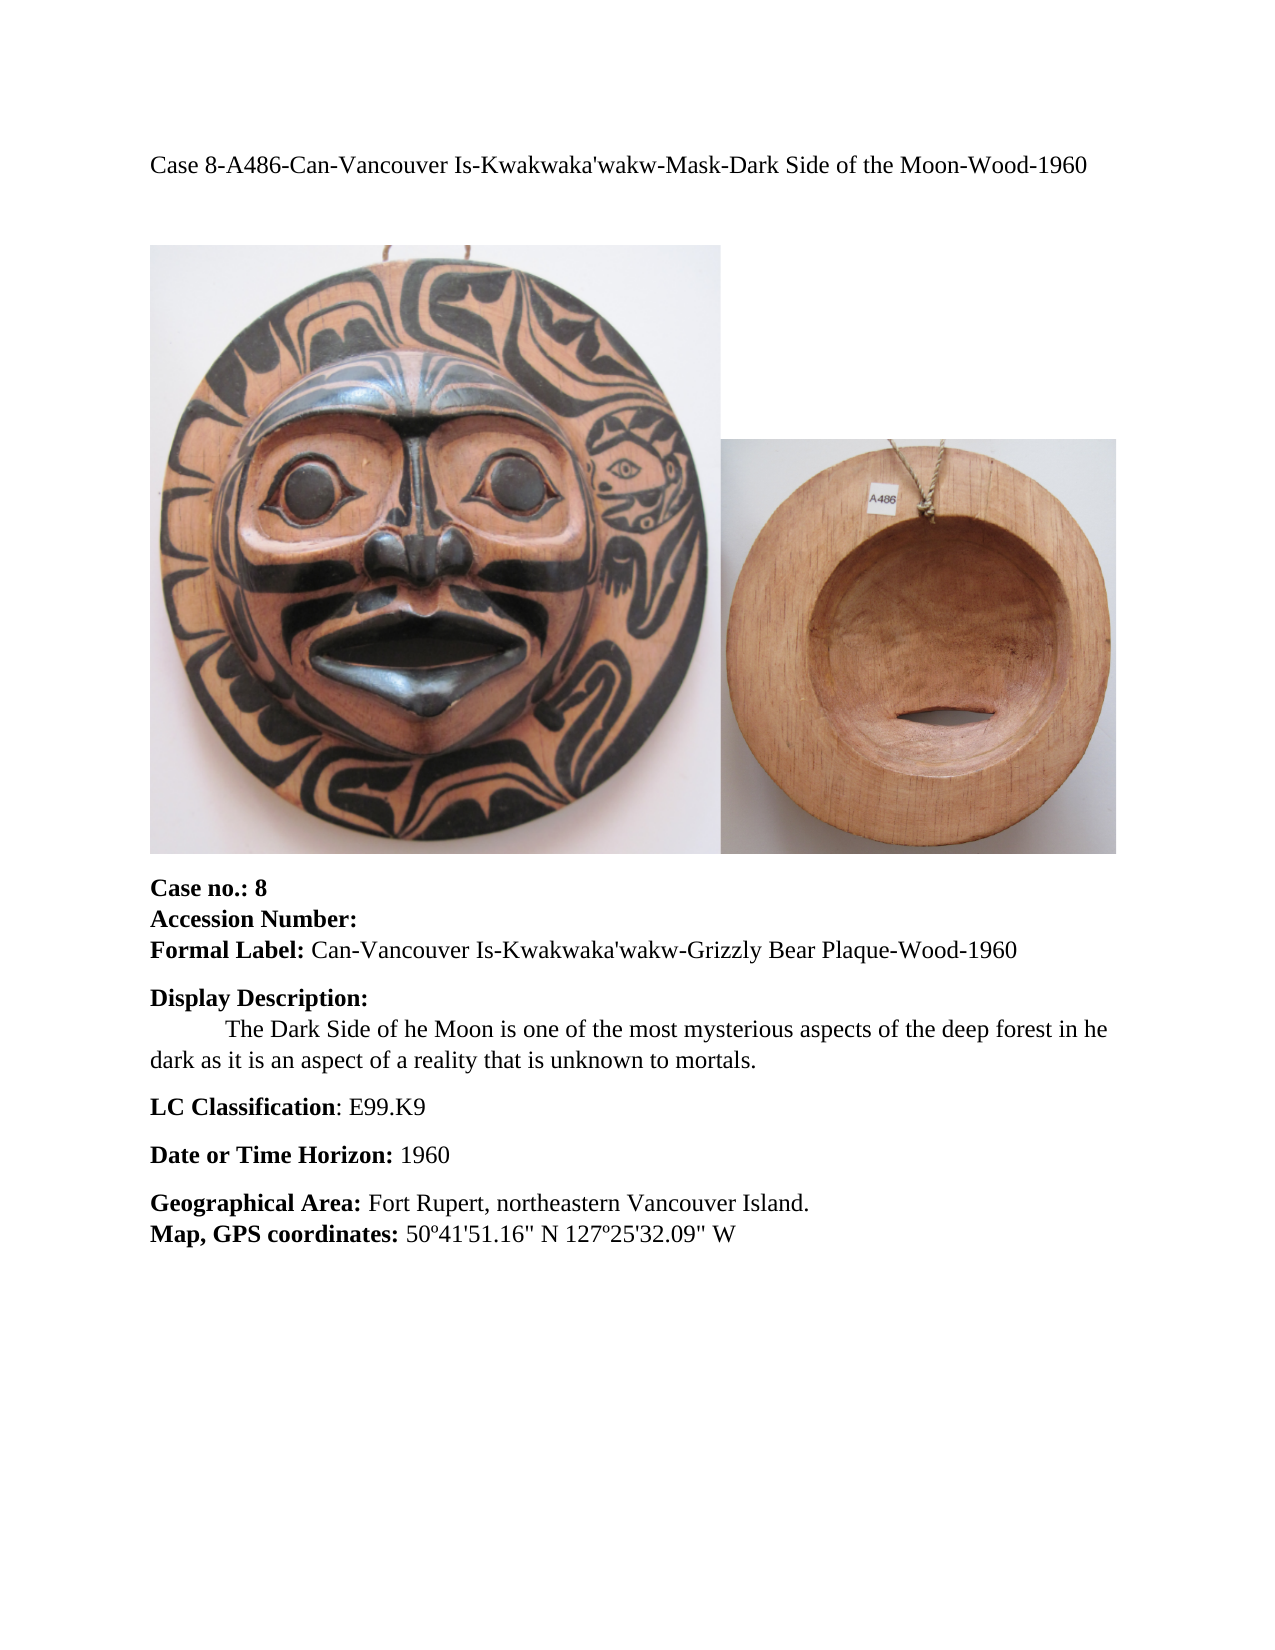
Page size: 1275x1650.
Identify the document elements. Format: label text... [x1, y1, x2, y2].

text LC Classification: E99.K9 [150, 1092, 1125, 1121]
text The Dark Side of he Moon is one of the most mysterious aspects of the deep forest in he dark as it is an aspect of a reality that is unknown to mortals. [150, 1014, 1125, 1073]
text Date or Time Horizon: 1960 [150, 1140, 1125, 1169]
text Formal Label: Can-Vancouver Is-Kwakwaka'wakw-Grizzly Bear Plaque-Wood-1960 [150, 935, 1125, 964]
text Case no.: 8 [150, 873, 1125, 902]
picture [150, 245, 1117, 854]
text Geographical Area: Fort Rupert, northeastern Vancouver Island. [150, 1188, 1125, 1217]
text Accession Number: [150, 904, 1125, 933]
text Case 8-A486-Can-Vancouver Is-Kwakwaka'wakw-Mask-Dark Side of the Moon-Wood-1960 [150, 150, 1125, 179]
text Display Description: [150, 983, 1125, 1011]
text Map, GPS coordinates: 50º41'51.16" N 127º25'32.09" W [150, 1219, 1125, 1248]
